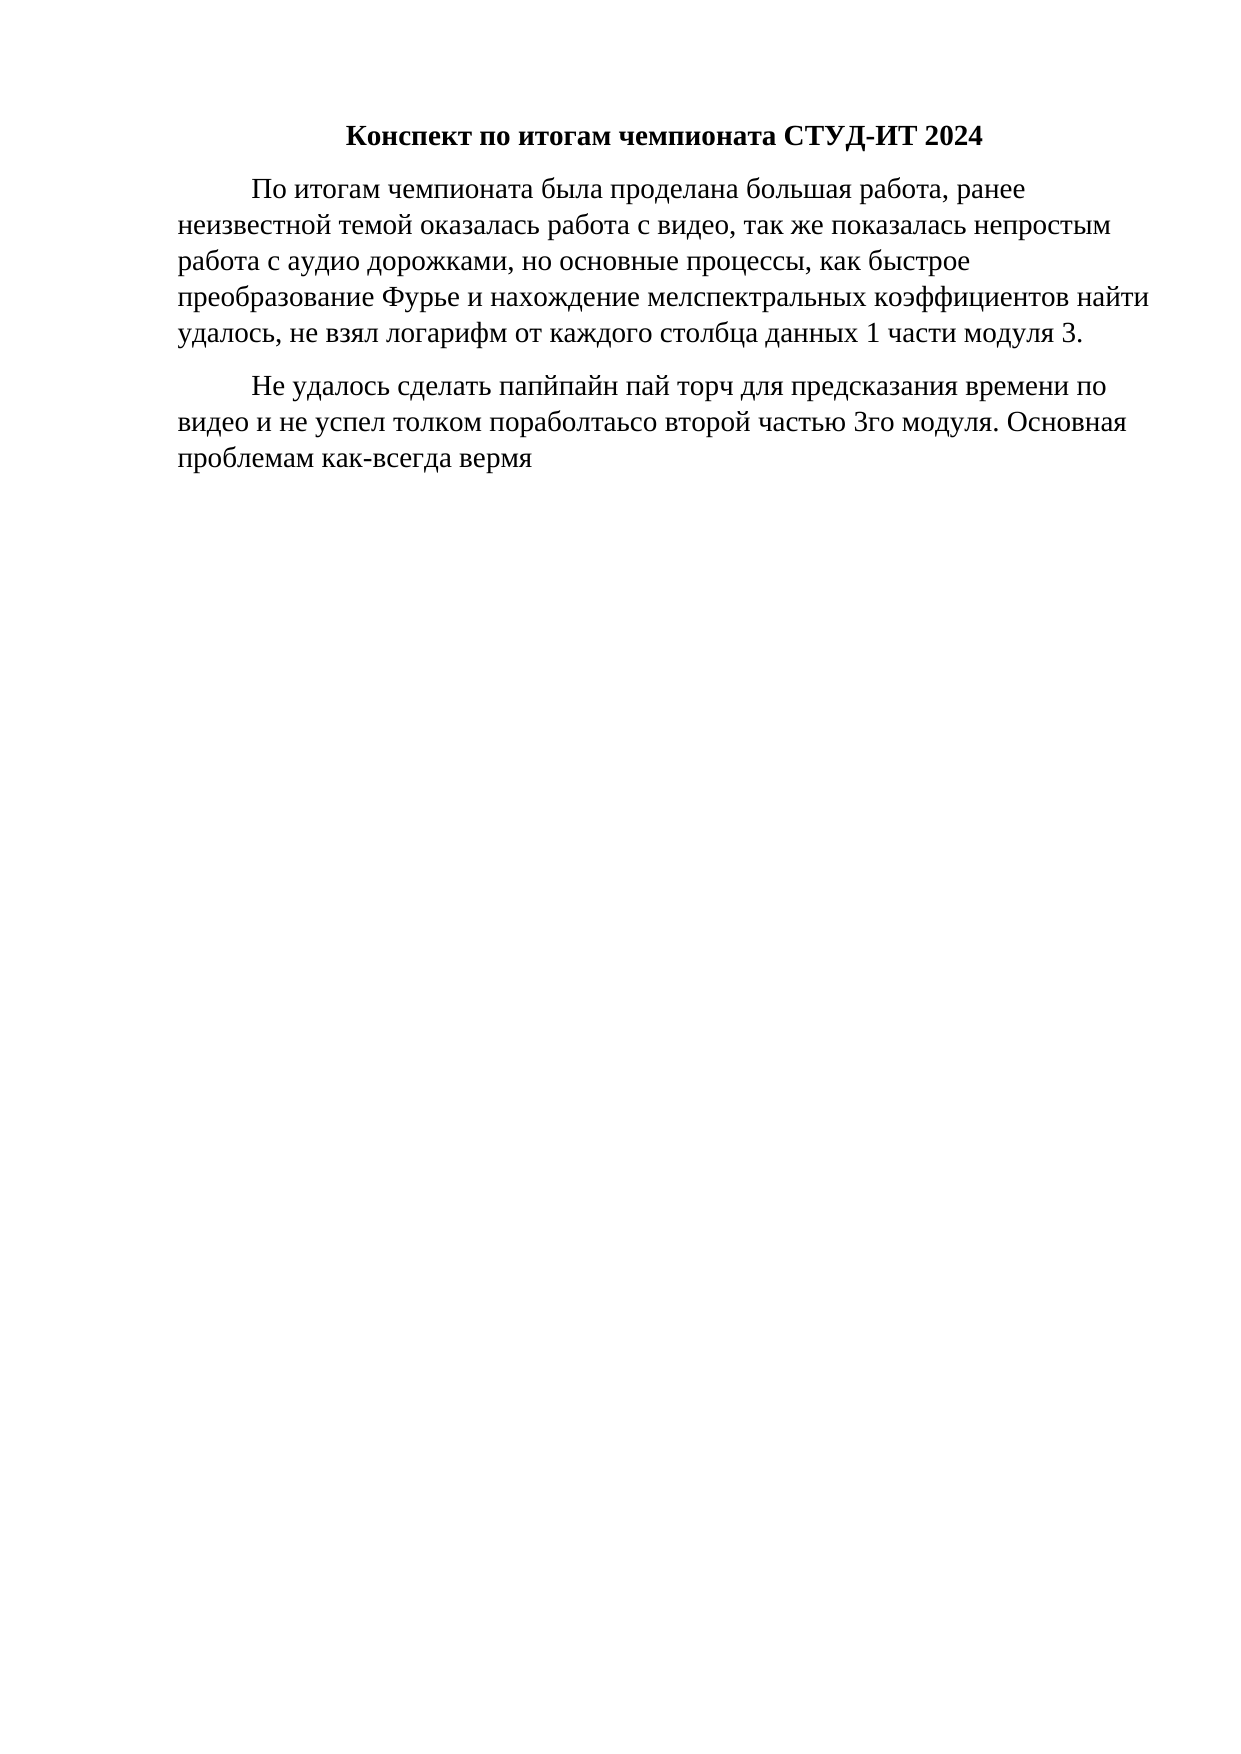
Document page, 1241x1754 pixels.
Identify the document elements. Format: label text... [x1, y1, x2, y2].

text Не удалось сделать папйпайн пай торч для предсказания времени по видео и не успел толком пораболтаьсо второй частью 3го модуля. Основная проблемам как-всегда вермя [177, 368, 1152, 474]
text Конспект по итогам чемпионата СТУД-ИТ 2024 [177, 118, 1152, 152]
text По итогам чемпионата была проделана большая работа, ранее неизвестной темой оказалась работа с видео, так же показалась непростым работа с аудио дорожками, но основные процессы, как быстрое преобразование Фурье и нахождение мелспектральных коэффициентов найти удалось, не взял логарифм от каждого столбца данных 1 части модуля 3. [177, 171, 1152, 349]
